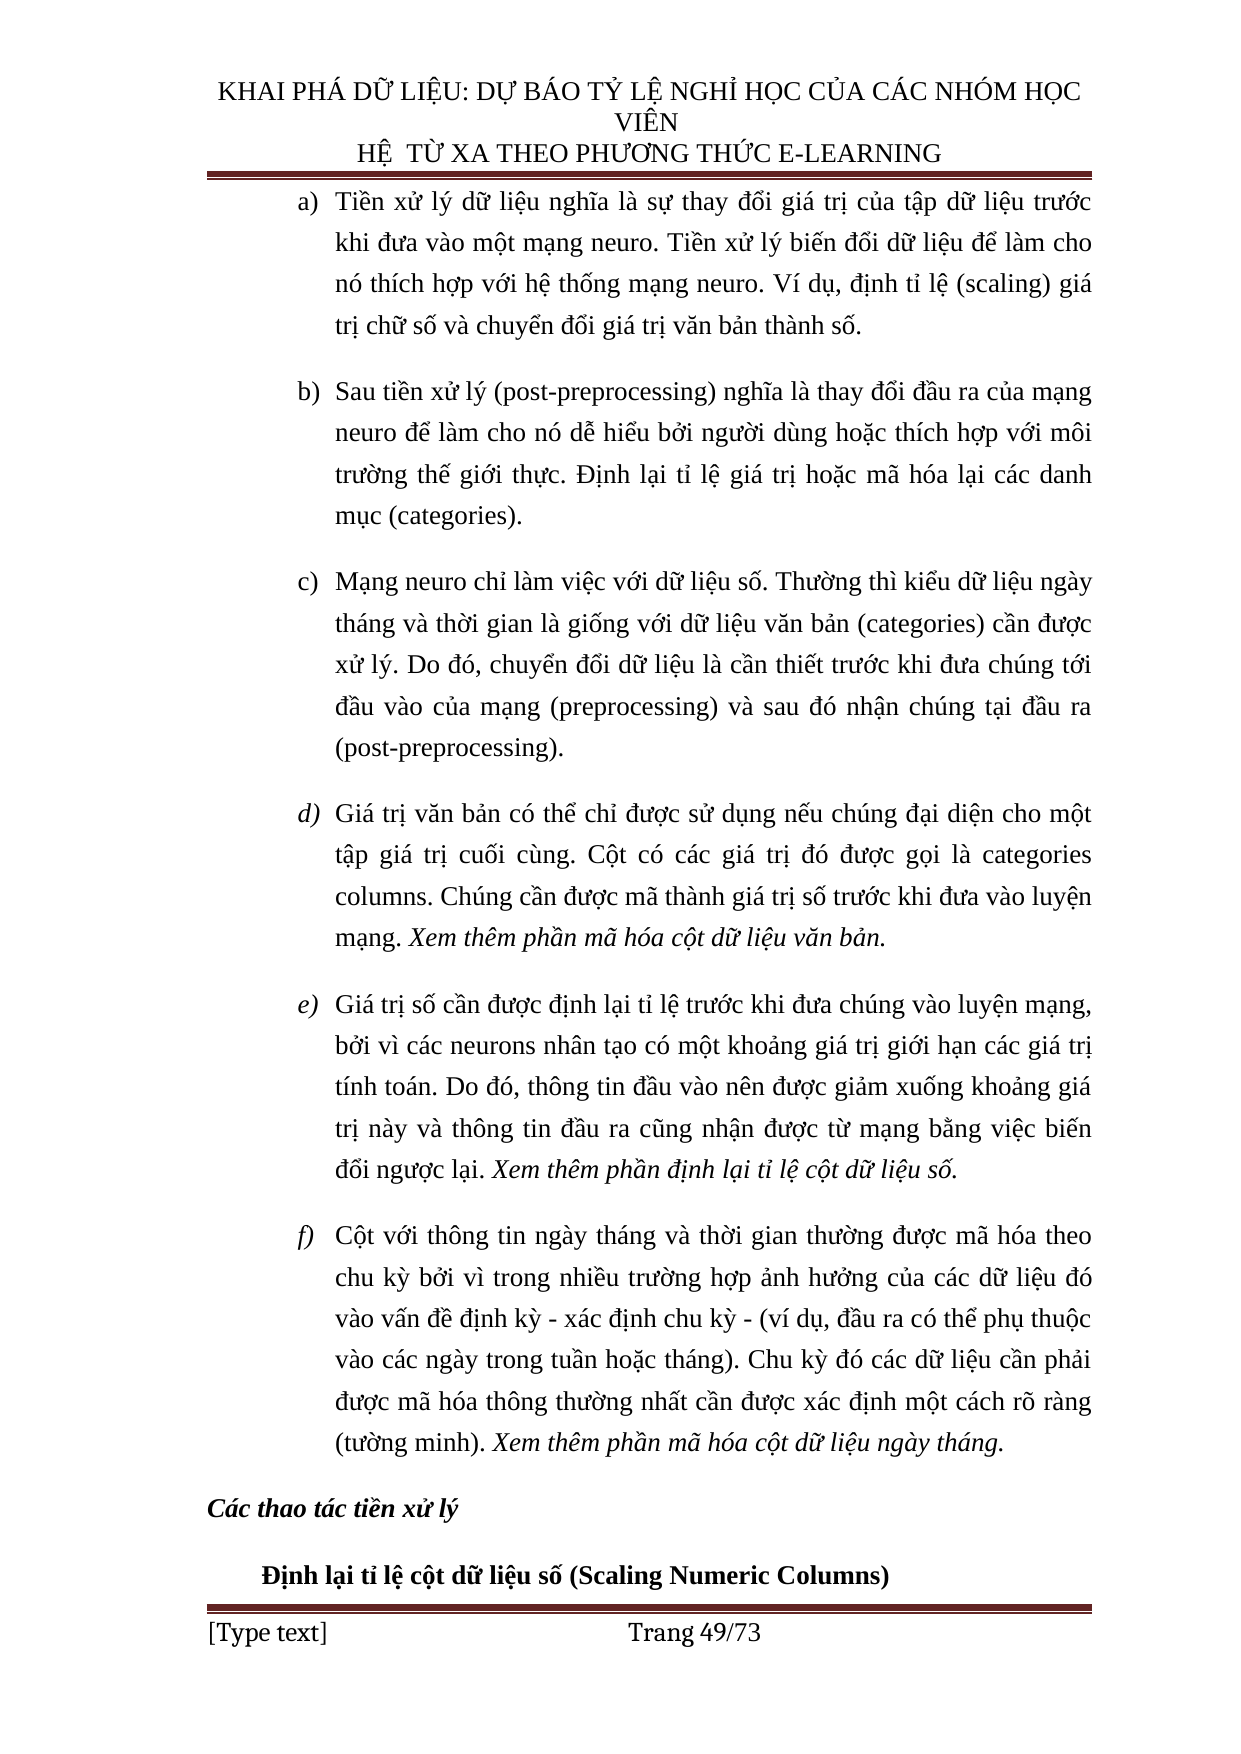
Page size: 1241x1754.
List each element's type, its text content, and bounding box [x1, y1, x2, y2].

list Cột với thông tin ngày tháng và thời gian thường được mã hóa theo chu kỳ bởi vì trong nhiều trường hợp ảnh hưởng của các dữ liệu đó vào vấn đề định kỳ - xác định chu kỳ - (ví dụ, đầu ra có thể phụ thuộc vào các ngày trong tuần hoặc tháng). Chu kỳ đó các dữ liệu cần phải được mã hóa thông thường nhất cần được xác định một cách rõ ràng (tường minh). Xem thêm phần mã hóa cột dữ liệu ngày tháng. [297, 1219, 1092, 1457]
text Các thao tác tiền xử lý [207, 1493, 1092, 1524]
list Giá trị số cần được định lại tỉ lệ trước khi đưa chúng vào luyện mạng, bởi vì các neurons nhân tạo có một khoảng giá trị giới hạn các giá trị tính toán. Do đó, thông tin đầu vào nên được giảm xuống khoảng giá trị này và thông tin đầu ra cũng nhận được từ mạng bằng việc biến đổi ngược lại. Xem thêm phần định lại tỉ lệ cột dữ liệu số. [297, 988, 1092, 1184]
list Giá trị văn bản có thể chỉ được sử dụng nếu chúng đại diện cho một tập giá trị cuối cùng. Cột có các giá trị đó được gọi là categories columns. Chúng cần được mã thành giá trị số trước khi đưa vào luyện mạng. Xem thêm phần mã hóa cột dữ liệu văn bản. [297, 797, 1092, 952]
list Mạng neuro chỉ làm việc với dữ liệu số. Thường thì kiểu dữ liệu ngày tháng và thời gian là giống với dữ liệu văn bản (categories) cần được xử lý. Do đó, chuyển đổi dữ liệu là cần thiết trước khi đưa chúng tới đầu vào của mạng (preprocessing) và sau đó nhận chúng tại đầu ra (post-preprocessing). [297, 566, 1092, 762]
list Tiền xử lý dữ liệu nghĩa là sự thay đổi giá trị của tập dữ liệu trước khi đưa vào một mạng neuro. Tiền xử lý biến đổi dữ liệu để làm cho nó thích hợp với hệ thống mạng neuro. Ví dụ, định tỉ lệ (scaling) giá trị chữ số và chuyển đổi giá trị văn bản thành số. [297, 185, 1092, 340]
list Sau tiền xử lý (post-preprocessing) nghĩa là thay đổi đầu ra của mạng neuro để làm cho nó dễ hiểu bởi người dùng hoặc thích hợp với môi trường thế giới thực. Định lại tỉ lệ giá trị hoặc mã hóa lại các danh mục (categories). [297, 375, 1092, 530]
text Định lại tỉ lệ cột dữ liệu số (Scaling Numeric Columns) [207, 1559, 1092, 1590]
